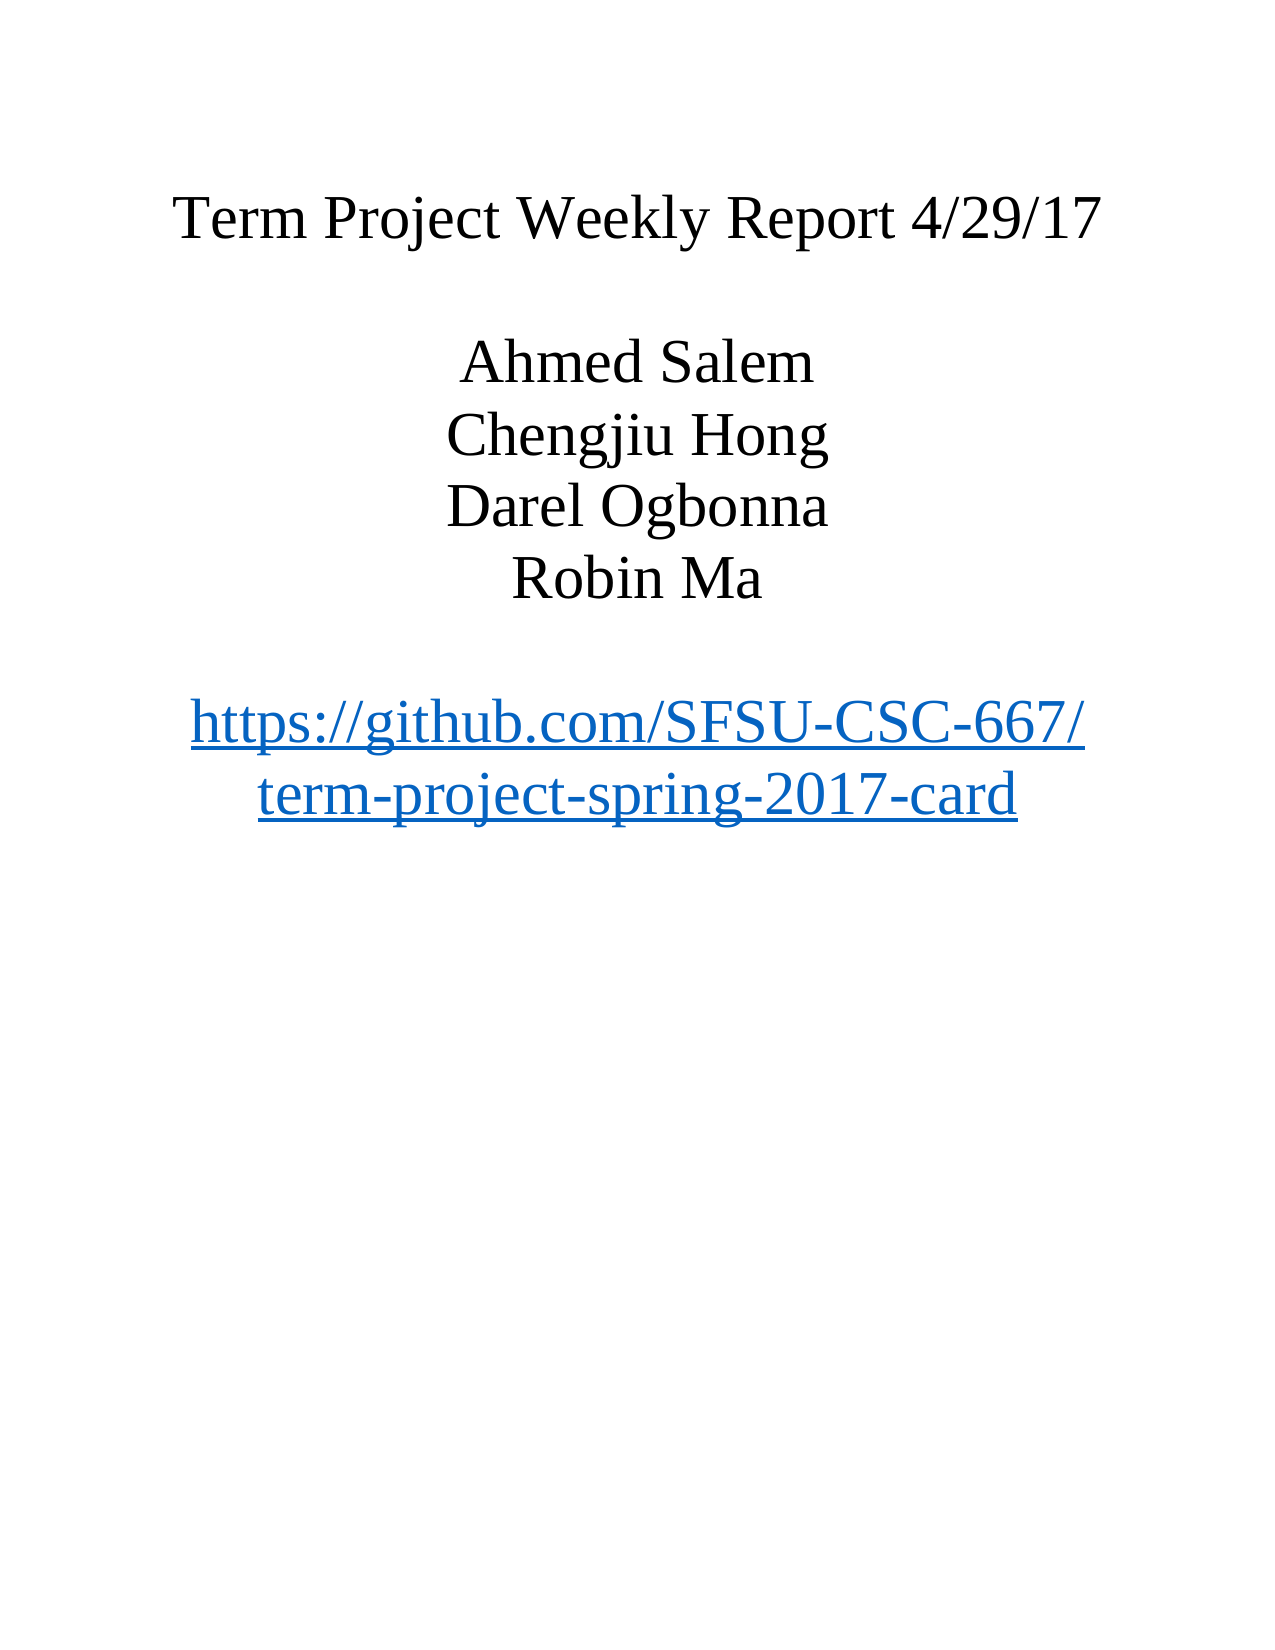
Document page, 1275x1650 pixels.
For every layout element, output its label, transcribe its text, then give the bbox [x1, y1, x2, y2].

text https://github.com/SFSU-CSC-667/term-project-spring-2017-card [150, 684, 1125, 828]
text Darel Ogbonna [150, 468, 1125, 540]
text Robin Ma [150, 540, 1125, 612]
text Chengjiu Hong [150, 396, 1125, 468]
text Ahmed Salem [150, 324, 1125, 396]
text Term Project Weekly Report 4/29/17 [150, 181, 1125, 252]
